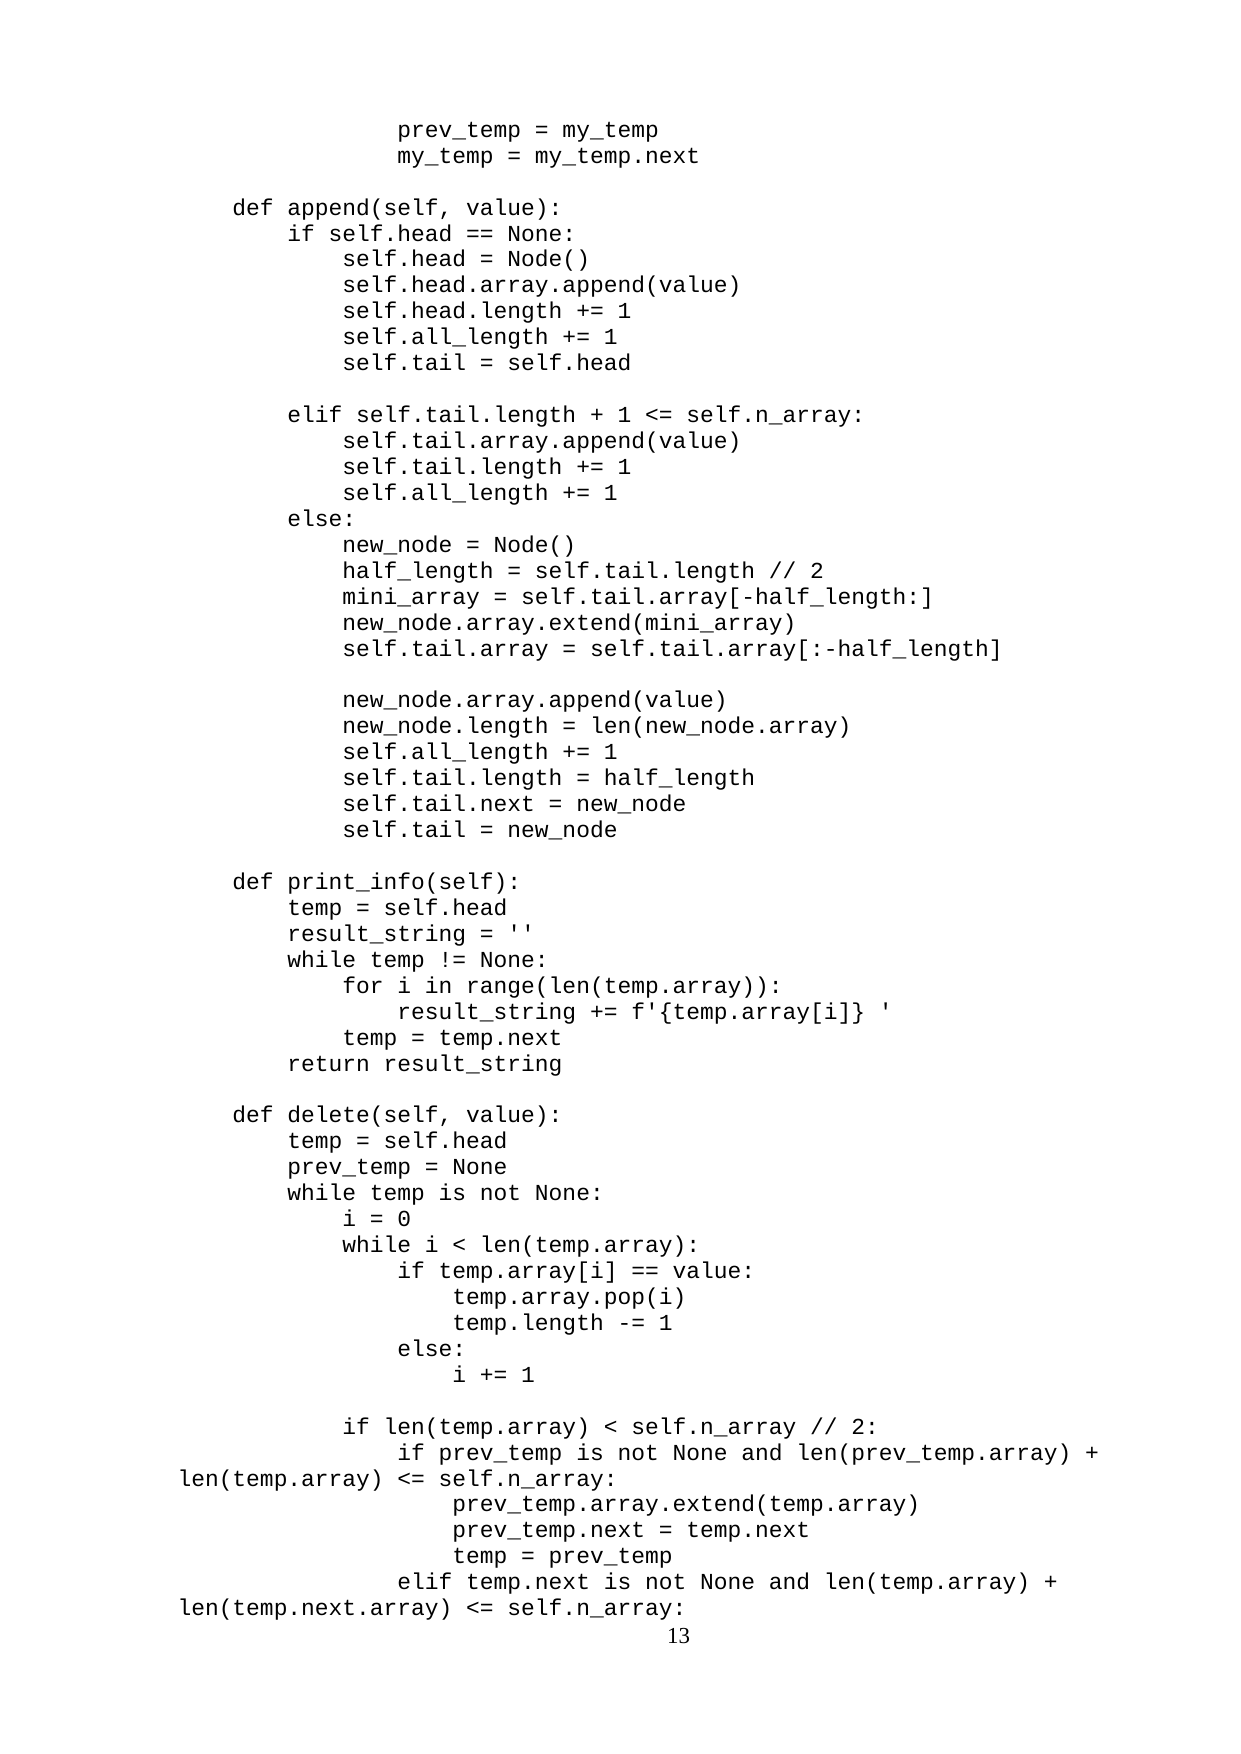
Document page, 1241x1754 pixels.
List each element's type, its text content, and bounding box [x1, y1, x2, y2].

text elif temp.next is not None and len(temp.array) + len(temp.next.array) <= self.n_array: [177, 1571, 1152, 1622]
text prev_temp.array.extend(temp.array) [177, 1493, 1152, 1519]
text def append(self, value): [177, 196, 1152, 222]
text self.tail.array = self.tail.array[:-half_length] [177, 637, 1152, 663]
text result_string = '' [177, 922, 1152, 948]
text prev_temp = my_temp [177, 118, 1152, 144]
text self.tail = new_node [177, 818, 1152, 844]
text prev_temp.next = temp.next [177, 1519, 1152, 1545]
text while temp is not None: [177, 1182, 1152, 1207]
text i = 0 [177, 1207, 1152, 1233]
text self.tail.length += 1 [177, 455, 1152, 481]
text self.tail.next = new_node [177, 792, 1152, 818]
text def print_info(self): [177, 870, 1152, 896]
text new_node.array.extend(mini_array) [177, 611, 1152, 637]
text temp = temp.next [177, 1026, 1152, 1052]
text else: [177, 1337, 1152, 1363]
text self.head.array.append(value) [177, 274, 1152, 300]
text self.head = Node() [177, 248, 1152, 274]
text return result_string [177, 1052, 1152, 1078]
text self.tail.array.append(value) [177, 429, 1152, 455]
text i += 1 [177, 1363, 1152, 1389]
text mini_array = self.tail.array[-half_length:] [177, 585, 1152, 611]
text if temp.array[i] == value: [177, 1259, 1152, 1285]
text temp = prev_temp [177, 1545, 1152, 1571]
text else: [177, 507, 1152, 533]
text self.all_length += 1 [177, 326, 1152, 352]
text half_length = self.tail.length // 2 [177, 559, 1152, 585]
text new_node.length = len(new_node.array) [177, 715, 1152, 741]
text if prev_temp is not None and len(prev_temp.array) + len(temp.array) <= self.n_array: [177, 1441, 1152, 1493]
text new_node = Node() [177, 533, 1152, 559]
text my_temp = my_temp.next [177, 144, 1152, 170]
text self.tail.length = half_length [177, 767, 1152, 792]
text if len(temp.array) < self.n_array // 2: [177, 1415, 1152, 1441]
text self.all_length += 1 [177, 741, 1152, 767]
text while temp != None: [177, 948, 1152, 974]
text temp.array.pop(i) [177, 1285, 1152, 1311]
text def delete(self, value): [177, 1104, 1152, 1130]
text new_node.array.append(value) [177, 689, 1152, 715]
text self.head.length += 1 [177, 300, 1152, 326]
text if self.head == None: [177, 222, 1152, 248]
text self.all_length += 1 [177, 481, 1152, 507]
text temp = self.head [177, 1130, 1152, 1156]
text temp.length -= 1 [177, 1311, 1152, 1337]
text self.tail = self.head [177, 352, 1152, 377]
text result_string += f'{temp.array[i]} ' [177, 1000, 1152, 1026]
text while i < len(temp.array): [177, 1233, 1152, 1259]
text for i in range(len(temp.array)): [177, 974, 1152, 1000]
text prev_temp = None [177, 1156, 1152, 1182]
text temp = self.head [177, 896, 1152, 922]
text elif self.tail.length + 1 <= self.n_array: [177, 403, 1152, 429]
